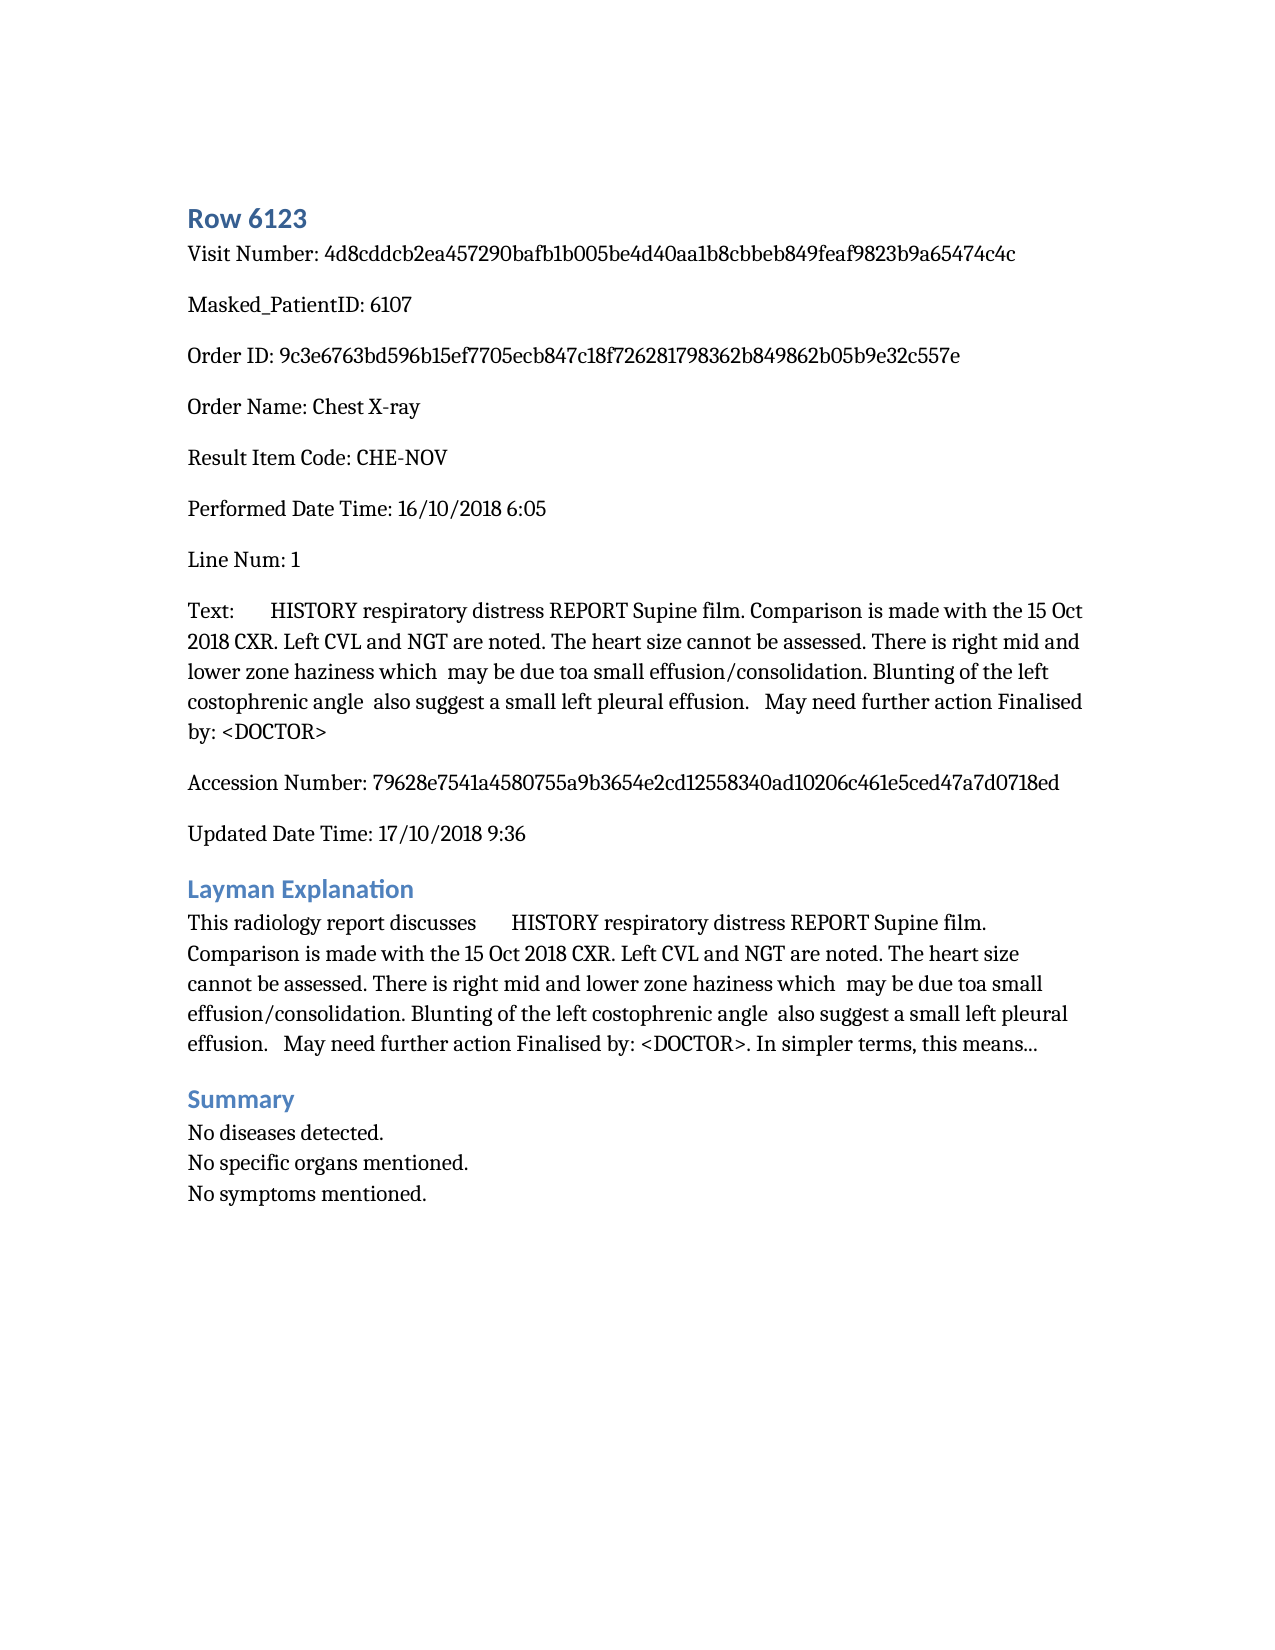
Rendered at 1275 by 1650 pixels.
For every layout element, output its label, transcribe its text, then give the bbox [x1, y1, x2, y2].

text Line Num: 1 [187, 547, 1087, 573]
text Accession Number: 79628e7541a4580755a9b3654e2cd12558340ad10206c461e5ced47a7d0718ed [187, 770, 1087, 796]
text Order ID: 9c3e6763bd596b15ef7705ecb847c18f726281798362b849862b05b9e32c557e [187, 343, 1087, 369]
text Result Item Code: CHE-NOV [187, 445, 1087, 471]
subtitle Layman Explanation [187, 872, 1087, 905]
text Order Name: Chest X-ray [187, 394, 1087, 420]
text No diseases detected. No specific organs mentioned. No symptoms mentioned. [187, 1120, 1087, 1207]
text Text: HISTORY respiratory distress REPORT Supine film. Comparison is made with the 15 Oct 2018 CXR. Left CVL and NGT are noted. The heart size cannot be assessed. There is right mid and lower zone haziness which may be due toa small effusion/consolidation. Blunting of the left costophrenic angle also suggest a small left pleural effusion. May need further action Finalised by: <DOCTOR> [187, 598, 1087, 745]
text Updated Date Time: 17/10/2018 9:36 [187, 821, 1087, 847]
text Visit Number: 4d8cddcb2ea457290bafb1b005be4d40aa1b8cbbeb849feaf9823b9a65474c4c [187, 241, 1087, 267]
subtitle Summary [187, 1082, 1087, 1115]
text Masked_PatientID: 6107 [187, 292, 1087, 318]
subtitle Row 6123 [187, 200, 1087, 236]
text This radiology report discusses HISTORY respiratory distress REPORT Supine film. Comparison is made with the 15 Oct 2018 CXR. Left CVL and NGT are noted. The heart size cannot be assessed. There is right mid and lower zone haziness which may be due toa small effusion/consolidation. Blunting of the left costophrenic angle also suggest a small left pleural effusion. May need further action Finalised by: <DOCTOR>. In simpler terms, this means... [187, 910, 1087, 1057]
text Performed Date Time: 16/10/2018 6:05 [187, 496, 1087, 522]
